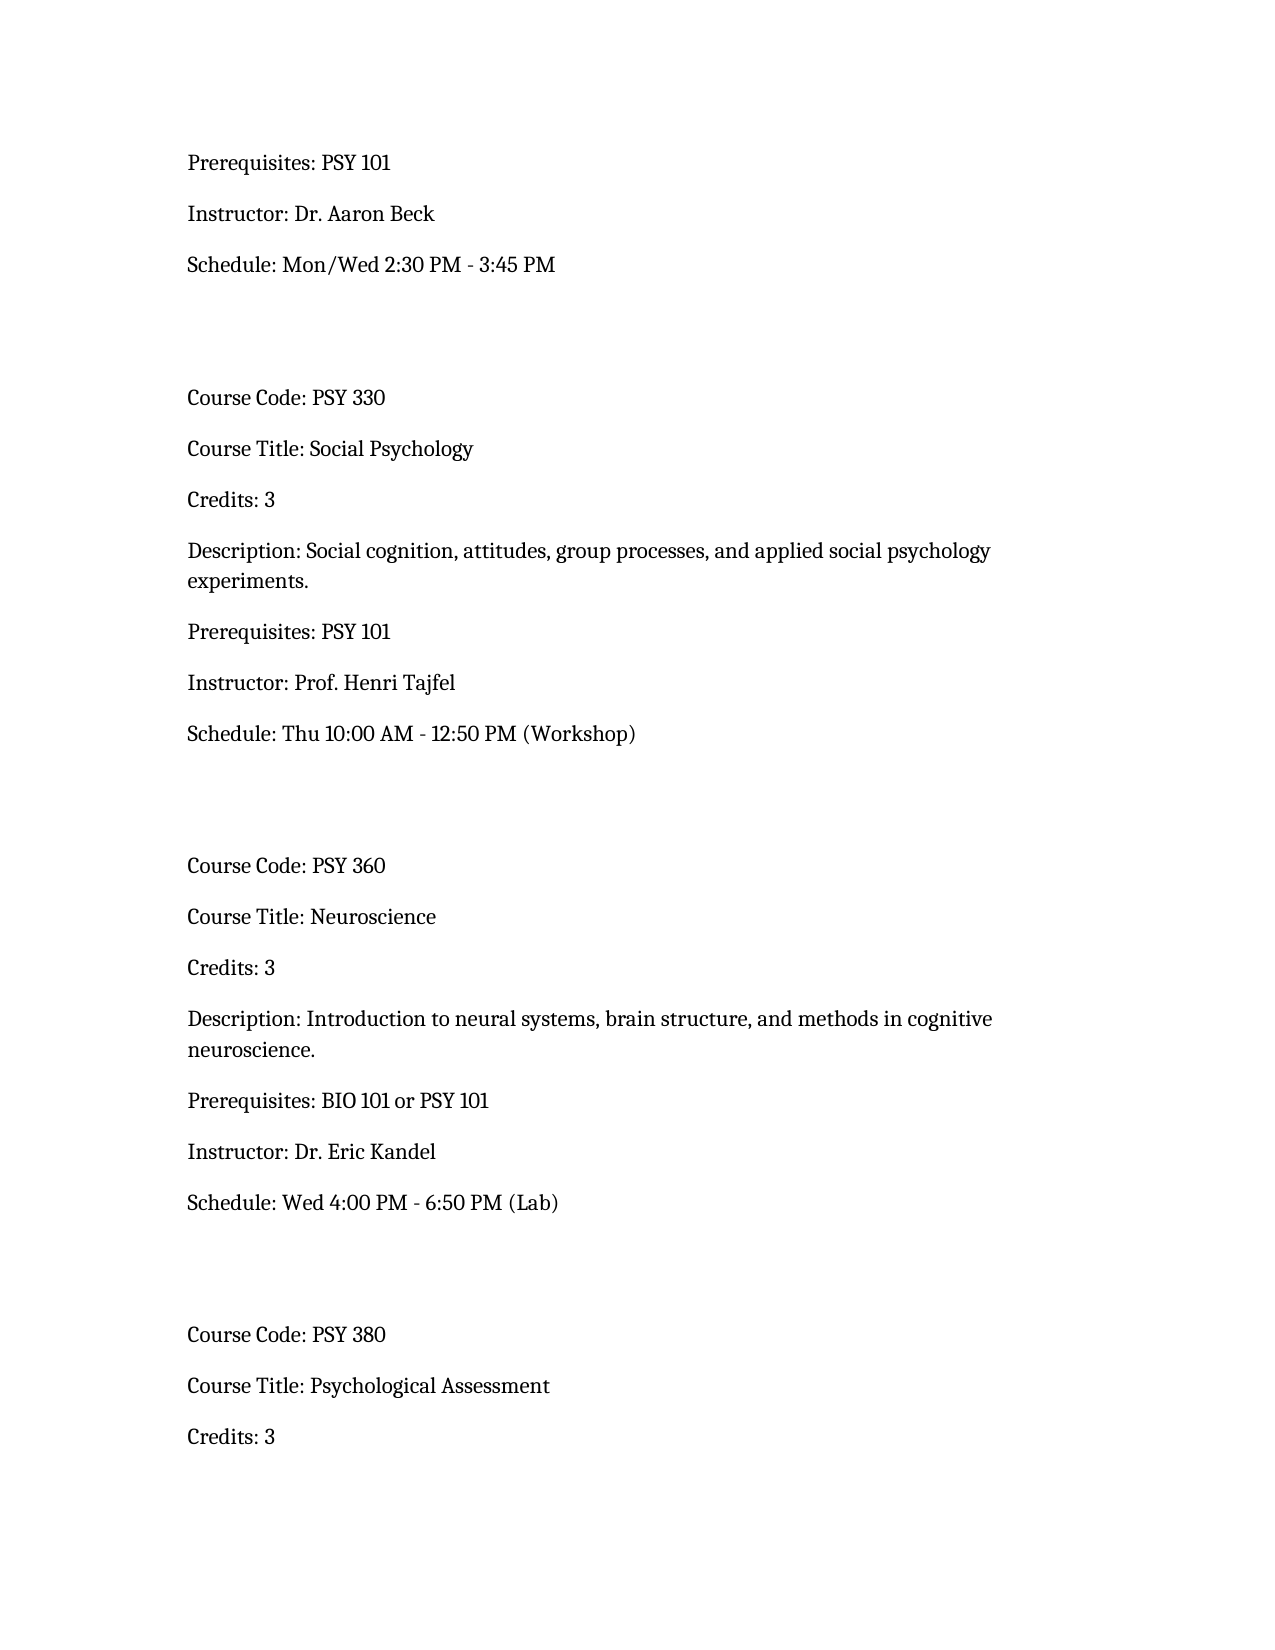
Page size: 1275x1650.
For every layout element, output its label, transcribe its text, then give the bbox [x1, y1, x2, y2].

text Course Title: Neuroscience [187, 904, 1087, 931]
text Credits: 3 [187, 486, 1087, 513]
text Schedule: Wed 4:00 PM - 6:50 PM (Lab) [187, 1189, 1087, 1216]
text Credits: 3 [187, 1424, 1087, 1450]
text Prerequisites: BIO 101 or PSY 101 [187, 1087, 1087, 1114]
text Instructor: Dr. Aaron Beck [187, 201, 1087, 227]
text Instructor: Dr. Eric Kandel [187, 1138, 1087, 1165]
text Instructor: Prof. Henri Tajfel [187, 670, 1087, 696]
text Prerequisites: PSY 101 [187, 619, 1087, 645]
text Schedule: Thu 10:00 AM - 12:50 PM (Workshop) [187, 721, 1087, 747]
text Course Code: PSY 360 [187, 853, 1087, 879]
text Prerequisites: PSY 101 [187, 150, 1087, 176]
text Course Code: PSY 330 [187, 384, 1087, 411]
text Schedule: Mon/Wed 2:30 PM - 3:45 PM [187, 252, 1087, 278]
text Credits: 3 [187, 955, 1087, 982]
text Course Title: Psychological Assessment [187, 1373, 1087, 1399]
text Description: Social cognition, attitudes, group processes, and applied social psychology experiments. [187, 537, 1087, 594]
text Description: Introduction to neural systems, brain structure, and methods in cognitive neuroscience. [187, 1006, 1087, 1063]
text Course Code: PSY 380 [187, 1322, 1087, 1348]
text Course Title: Social Psychology [187, 435, 1087, 462]
